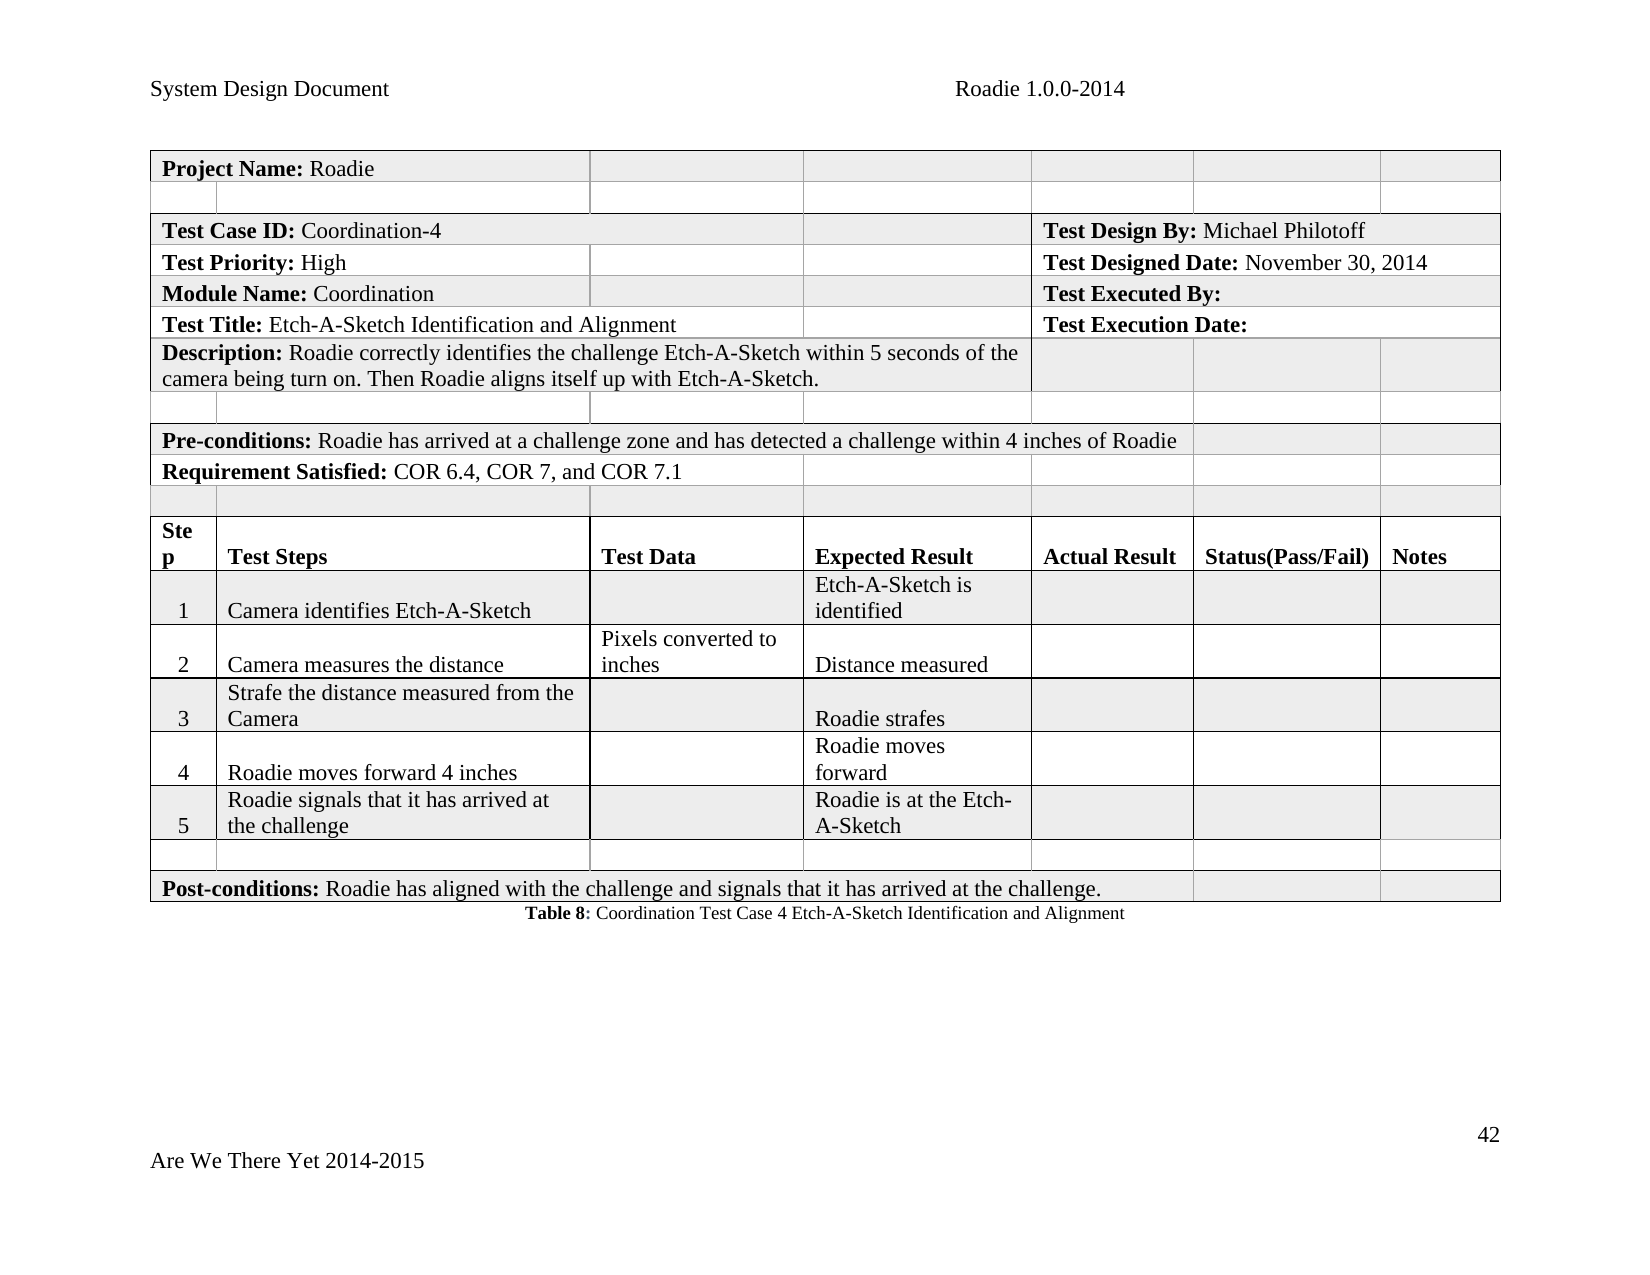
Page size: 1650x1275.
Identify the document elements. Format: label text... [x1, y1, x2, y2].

table_cell Notes [1381, 517, 1500, 570]
table_cell [1032, 339, 1193, 391]
text Table 8: Coordination Test Case 4 Etch-A-Sketch Identification and Alignment [150, 902, 1500, 924]
table_cell [1194, 392, 1380, 422]
table_cell Roadie moves forward 4 inches [217, 732, 589, 785]
table_header [1381, 151, 1500, 181]
table_cell [217, 840, 589, 870]
table_cell [1194, 486, 1380, 516]
table_cell [591, 786, 803, 839]
table_cell [804, 840, 1031, 870]
table_cell [1194, 679, 1380, 731]
table_cell [217, 486, 589, 516]
table_cell [1194, 786, 1380, 839]
table_cell Test Execution Date: [1032, 307, 1500, 337]
table_cell [591, 276, 803, 306]
table_cell Test Title: Etch-A-Sketch Identification and Alignment [151, 307, 803, 337]
table_cell [1032, 486, 1193, 516]
table_cell [591, 486, 803, 516]
table_cell [804, 392, 1031, 422]
table_cell Pre-conditions: Roadie has arrived at a challenge zone and has detected a challenge within 4 inches of Roadie [151, 424, 1193, 454]
table_cell [217, 182, 589, 212]
table_cell 4 [151, 732, 216, 785]
table_cell [804, 276, 1031, 306]
table_cell [217, 392, 589, 422]
table_cell [591, 571, 803, 624]
table_cell 2 [151, 625, 216, 677]
table_cell Strafe the distance measured from the Camera [217, 679, 589, 731]
table_cell Status(Pass/Fail) [1194, 517, 1380, 570]
table_cell [1381, 424, 1500, 454]
table_cell [1381, 455, 1500, 485]
table_cell [1194, 871, 1380, 901]
table_cell [1032, 455, 1193, 485]
table_cell [1381, 571, 1500, 624]
table_cell [151, 840, 216, 870]
table_cell [804, 245, 1031, 275]
table_cell [151, 486, 216, 516]
table_cell Expected Result [804, 517, 1031, 570]
table_cell [804, 455, 1031, 485]
table_cell [1194, 455, 1380, 485]
table_cell [1194, 732, 1380, 785]
table_cell Roadie signals that it has arrived at the challenge [217, 786, 589, 839]
table_cell Distance measured [804, 625, 1031, 677]
table_header [1032, 151, 1193, 181]
table_cell [1381, 732, 1500, 785]
table_cell [1381, 871, 1500, 901]
table_cell [1194, 182, 1380, 212]
table_cell Description: Roadie correctly identifies the challenge Etch-A-Sketch within 5 seconds of the camera being turn on. Then Roadie aligns itself up with Etch-A-Sketch. [151, 339, 1031, 391]
table_cell [591, 392, 803, 422]
table_header [591, 151, 803, 181]
table_cell [1194, 339, 1380, 391]
table_cell [1381, 625, 1500, 677]
table_cell [1032, 786, 1193, 839]
table_cell [1032, 732, 1193, 785]
table_cell [1032, 840, 1193, 870]
table_cell [804, 486, 1031, 516]
table_cell [151, 182, 216, 212]
table_cell [804, 182, 1031, 212]
table_cell [1032, 571, 1193, 624]
table_cell Roadie moves forward [804, 732, 1031, 785]
table_cell Roadie is at the Etch-A-Sketch [804, 786, 1031, 839]
table_cell Pixels converted to inches [591, 625, 803, 677]
table_cell [1032, 679, 1193, 731]
table_cell [1381, 679, 1500, 731]
table_cell [1032, 625, 1193, 677]
table_cell [151, 392, 216, 422]
table_cell [1381, 486, 1500, 516]
table_cell [1381, 339, 1500, 391]
table_cell [1381, 786, 1500, 839]
table_cell [1194, 625, 1380, 677]
table_cell Camera measures the distance [217, 625, 589, 677]
table_cell [1381, 182, 1500, 212]
table_cell Requirement Satisfied: COR 6.4, COR 7, and COR 7.1 [151, 455, 803, 485]
table_cell Test Case ID: Coordination-4 [151, 214, 803, 244]
table_header [1194, 151, 1380, 181]
table_cell Roadie strafes [804, 679, 1031, 731]
table_cell Camera identifies Etch-A-Sketch [217, 571, 589, 624]
table_cell [1381, 840, 1500, 870]
table_cell [591, 732, 803, 785]
table_cell [1194, 840, 1380, 870]
table_cell [591, 245, 803, 275]
table_cell Test Executed By: [1032, 276, 1500, 306]
table_cell Test Design By: Michael Philotoff [1032, 214, 1500, 244]
table_cell Test Designed Date: November 30, 2014 [1032, 245, 1500, 275]
table_cell 3 [151, 679, 216, 731]
table_cell [591, 679, 803, 731]
table_cell [591, 840, 803, 870]
table_cell [804, 214, 1031, 244]
table_cell [1032, 182, 1193, 212]
table_cell [591, 182, 803, 212]
table_cell [1032, 392, 1193, 422]
table_cell Test Priority: High [151, 245, 589, 275]
table_cell Step [151, 517, 216, 570]
table_cell Post-conditions: Roadie has aligned with the challenge and signals that it has arrived at the challenge. [151, 871, 1193, 901]
table_header [804, 151, 1031, 181]
table_cell 1 [151, 571, 216, 624]
table_cell [804, 307, 1031, 337]
table_cell Module Name: Coordination [151, 276, 589, 306]
table_cell Actual Result [1032, 517, 1193, 570]
table_cell Etch-A-Sketch is identified [804, 571, 1031, 624]
table_header Project Name: Roadie [151, 151, 589, 181]
table_cell 5 [151, 786, 216, 839]
table_cell [1194, 424, 1380, 454]
table_cell Test Data [591, 517, 803, 570]
table_cell [1381, 392, 1500, 422]
table_cell Test Steps [217, 517, 589, 570]
table_cell [1194, 571, 1380, 624]
